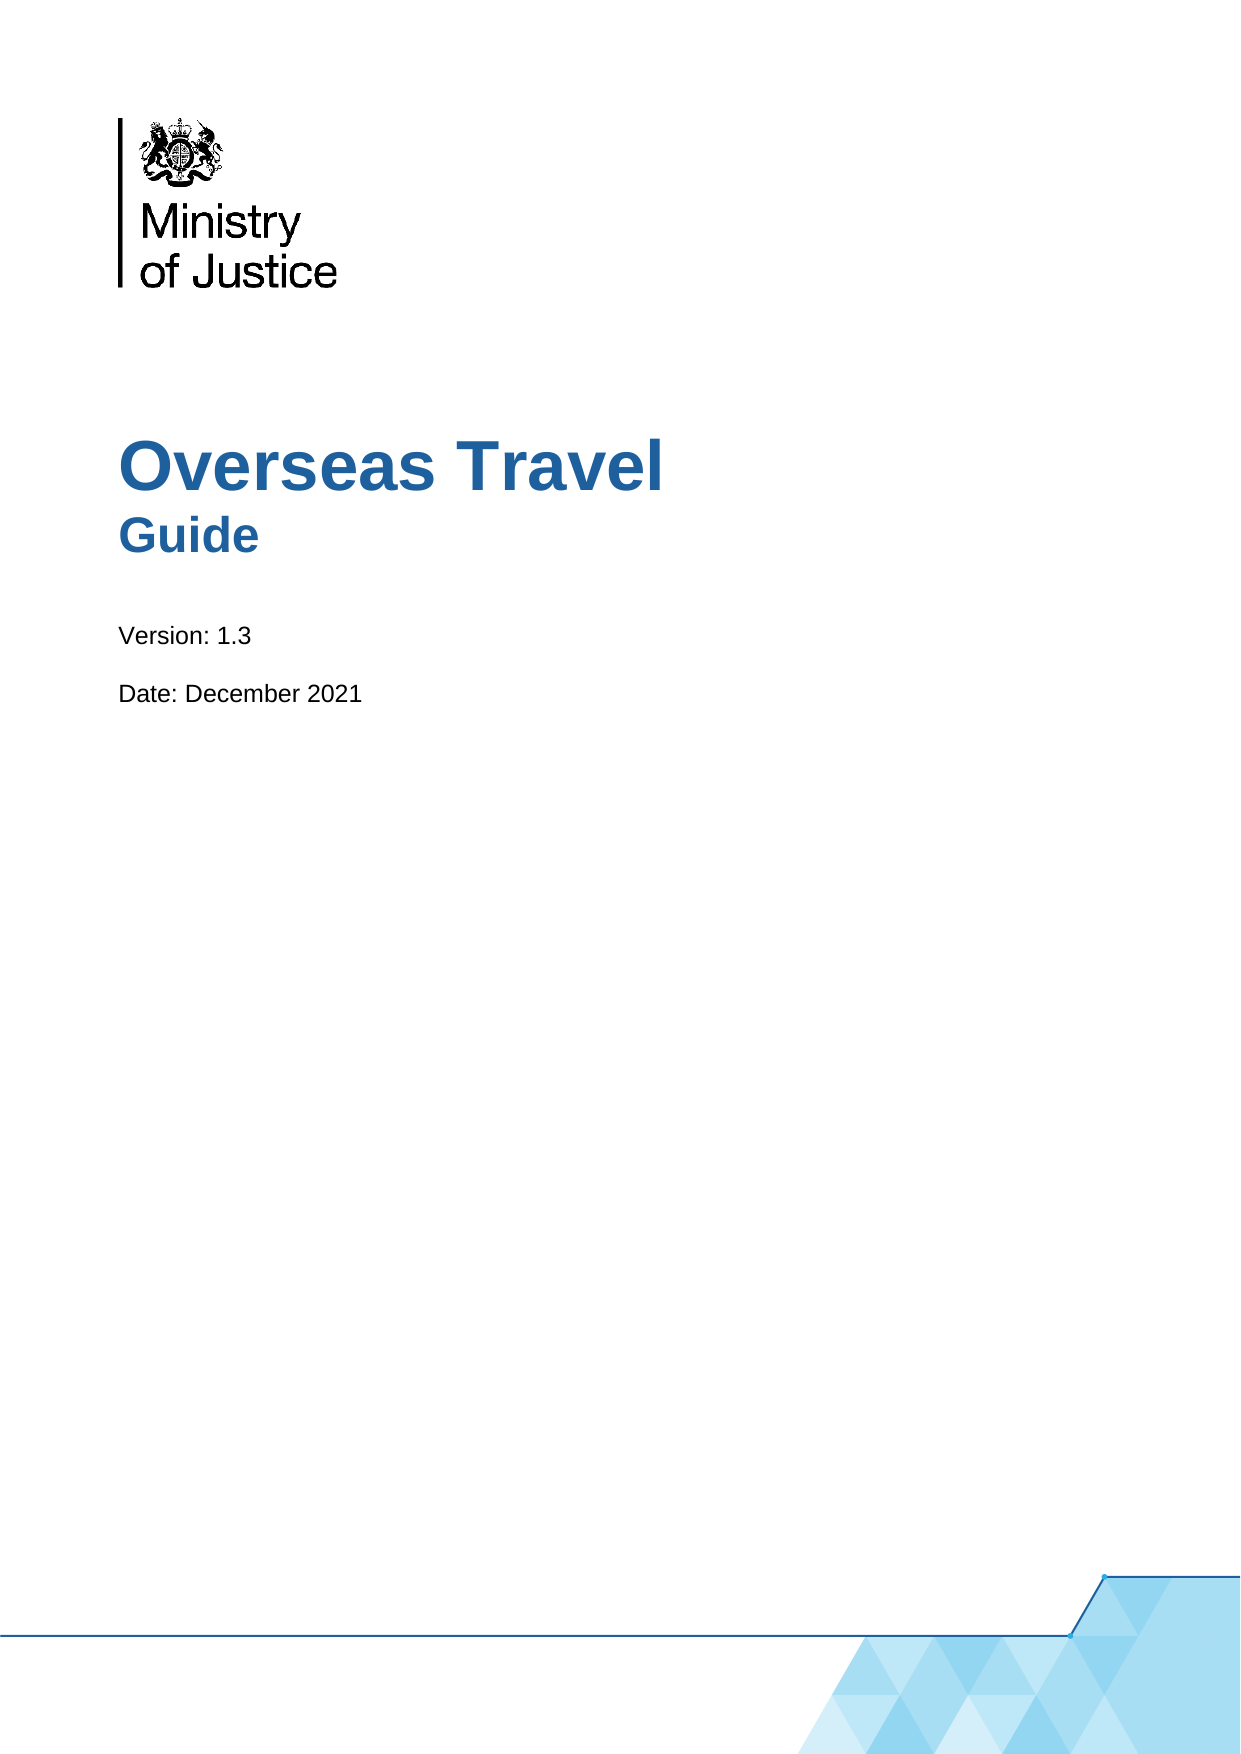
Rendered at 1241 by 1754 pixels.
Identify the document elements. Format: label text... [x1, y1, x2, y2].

text Version: 1.3 [118, 621, 1122, 650]
picture [0, 0, 1241, 1754]
subtitle Guide [118, 506, 1122, 563]
title Overseas Travel [118, 424, 1122, 506]
text Date: December 2021 [118, 679, 1122, 708]
